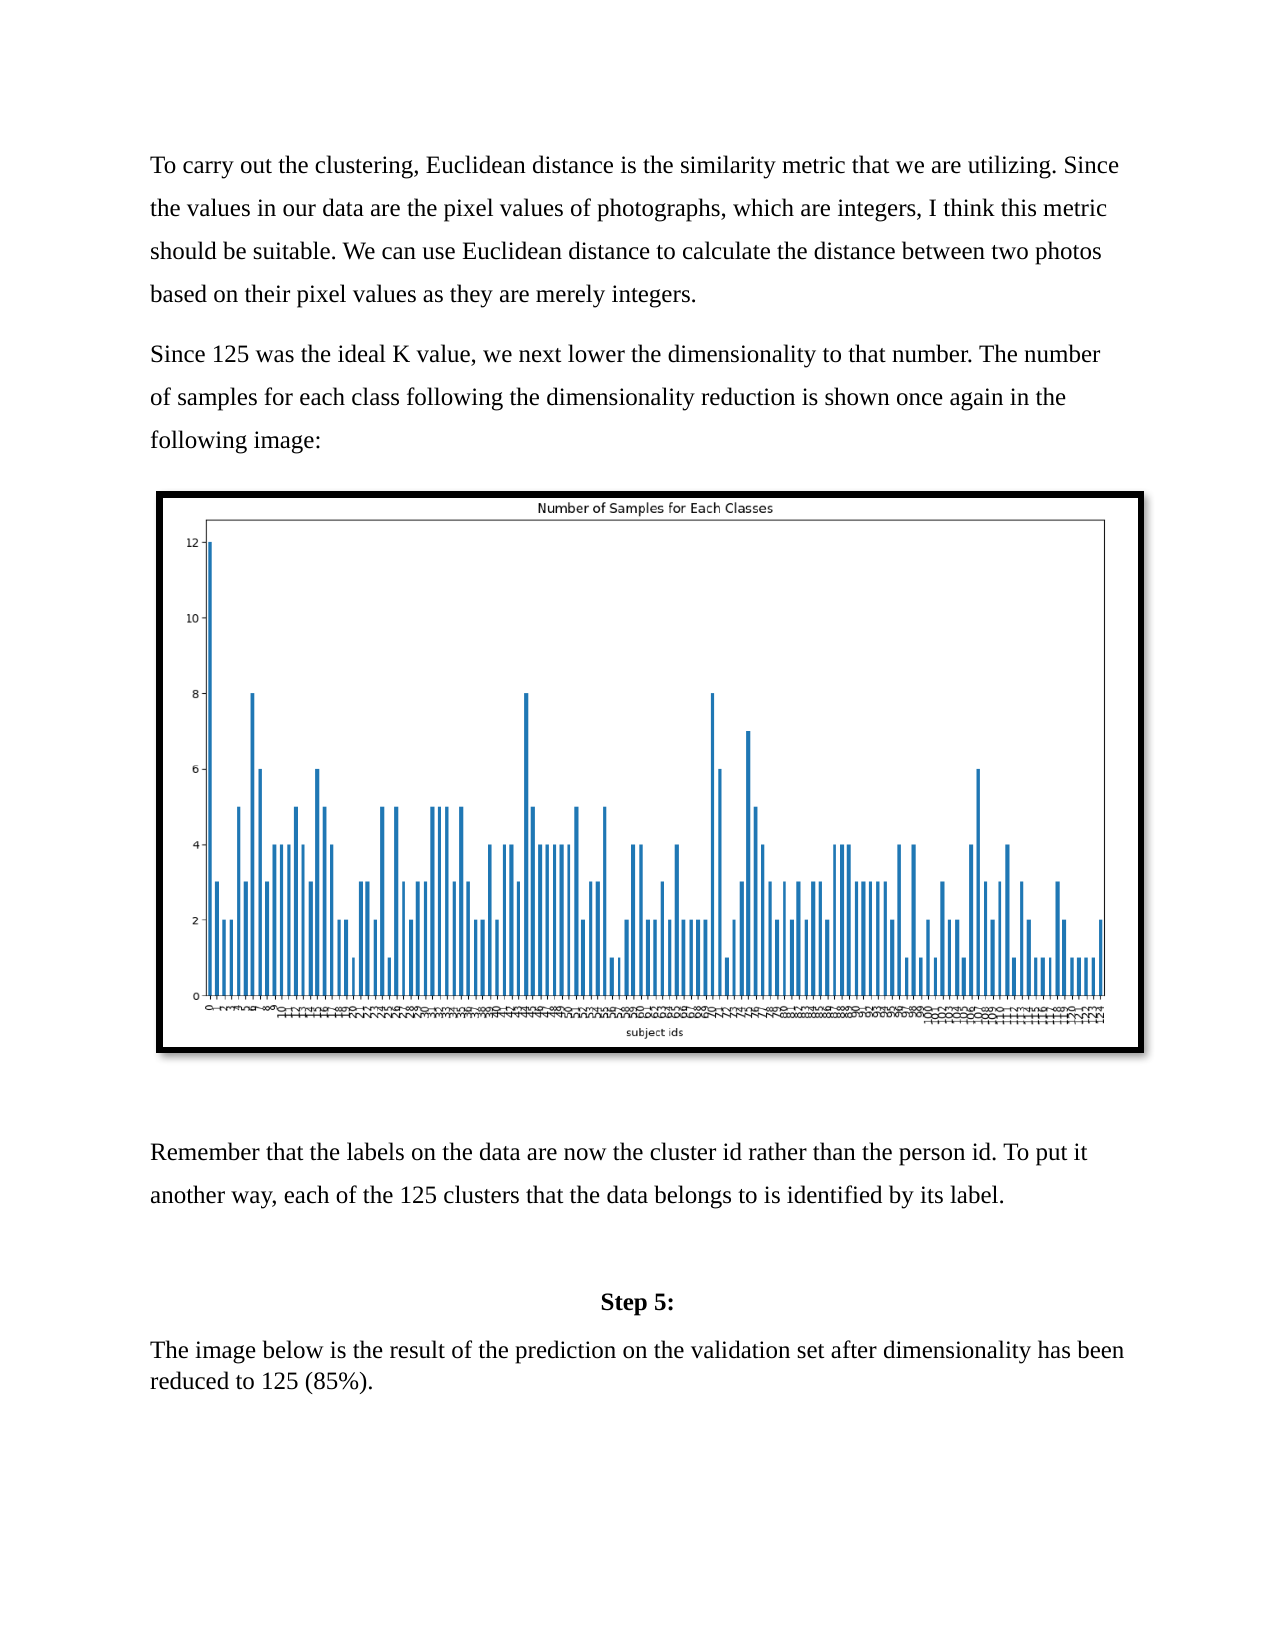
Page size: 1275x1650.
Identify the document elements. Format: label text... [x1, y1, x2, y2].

text Remember that the labels on the data are now the cluster id rather than the person id. To put it another way, each of the 125 clusters that the data belongs to is identified by its label. [150, 1137, 1125, 1208]
text To carry out the clustering, Euclidean distance is the similarity metric that we are utilizing. Since the values in our data are the pixel values of photographs, which are integers, I think this metric should be suitable. We can use Euclidean distance to calculate the distance between two photos based on their pixel values as they are merely integers. [150, 150, 1125, 308]
text Step 5: [150, 1287, 1125, 1316]
picture [163, 498, 1138, 1047]
text The image below is the result of the prediction on the validation set after dimensionality has been reduced to 125 (85%). [150, 1335, 1125, 1395]
text Since 125 was the ideal K value, we next lower the dimensionality to that number. The number of samples for each class following the dimensionality reduction is shown once again in the following image: [150, 339, 1125, 454]
